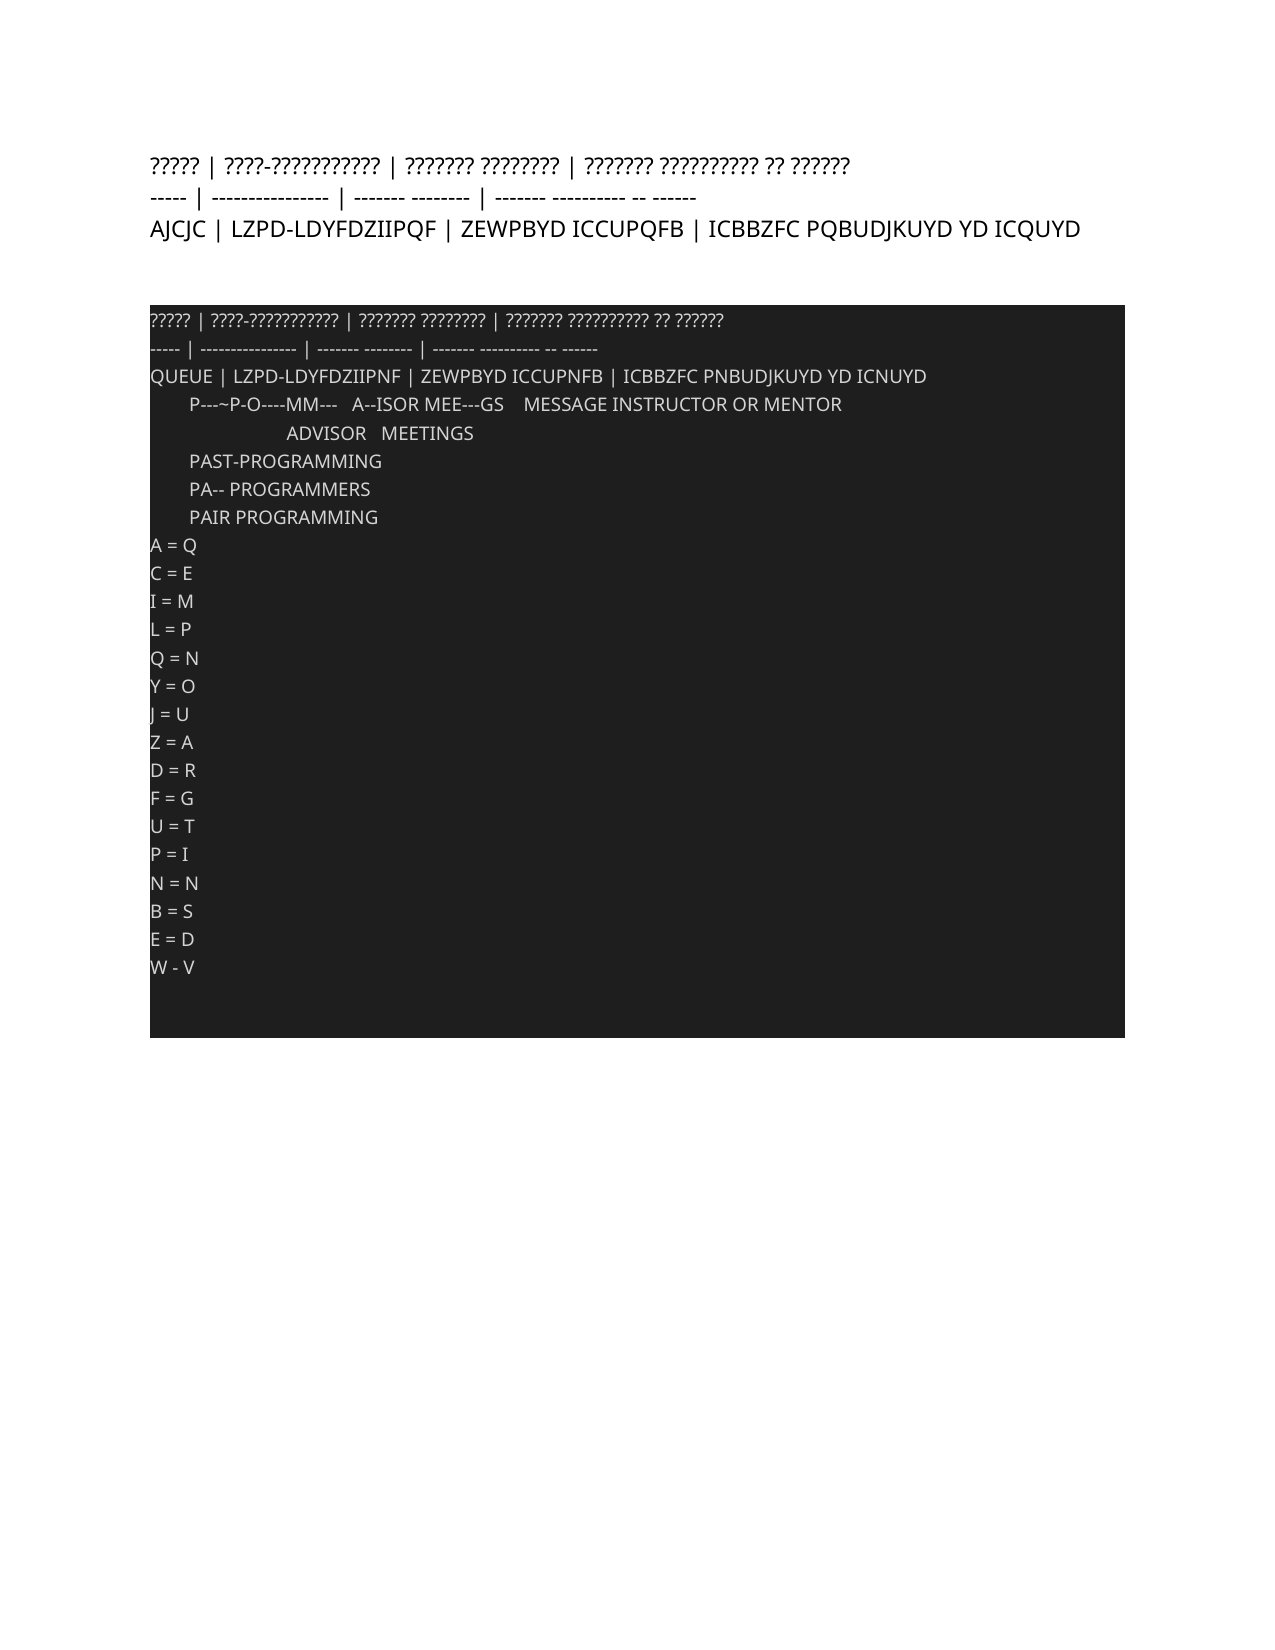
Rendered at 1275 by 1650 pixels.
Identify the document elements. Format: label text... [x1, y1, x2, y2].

text PAST-PROGRAMMING [150, 445, 1125, 473]
text QUEUE | LZPD-LDYFDZIIPNF | ZEWPBYD ICCUPNFB | ICBBZFC PNBUDJKUYD YD ICNUYD [150, 361, 1125, 389]
text Y = O [150, 670, 1125, 698]
text A = Q [150, 530, 1125, 558]
text L = P [150, 614, 1125, 642]
text N = N [150, 867, 1125, 895]
text AJCJC | LZPD-LDYFDZIIPQF | ZEWPBYD ICCUPQFB | ICBBZFC PQBUDJKUYD YD ICQUYD [150, 212, 1125, 244]
text U = T [150, 811, 1125, 839]
text PA-- PROGRAMMERS [150, 473, 1125, 502]
text D = R [150, 755, 1125, 783]
text ----- | ---------------- | ------- -------- | ------- ---------- -- ------ [150, 333, 1125, 361]
text ????? | ????-??????????? | ??????? ???????? | ??????? ?????????? ?? ?????? [150, 305, 1125, 333]
text ????? | ????-??????????? | ??????? ???????? | ??????? ?????????? ?? ?????? [150, 150, 1125, 181]
text J = U [150, 698, 1125, 727]
text ----- | ---------------- | ------- -------- | ------- ---------- -- ------ [150, 181, 1125, 212]
text B = S [150, 895, 1125, 923]
text ADVISOR MEETINGS [150, 417, 1125, 445]
text PAIR PROGRAMMING [150, 502, 1125, 530]
text Q = N [150, 642, 1125, 670]
text P---~P-O----MM--- A--ISOR MEE---GS MESSAGE INSTRUCTOR OR MENTOR [150, 389, 1125, 417]
text P = I [150, 839, 1125, 867]
text E = D [150, 923, 1125, 952]
text Z = A [150, 727, 1125, 755]
text I = M [150, 586, 1125, 614]
text F = G [150, 783, 1125, 811]
text W - V [150, 952, 1125, 980]
text C = E [150, 558, 1125, 586]
